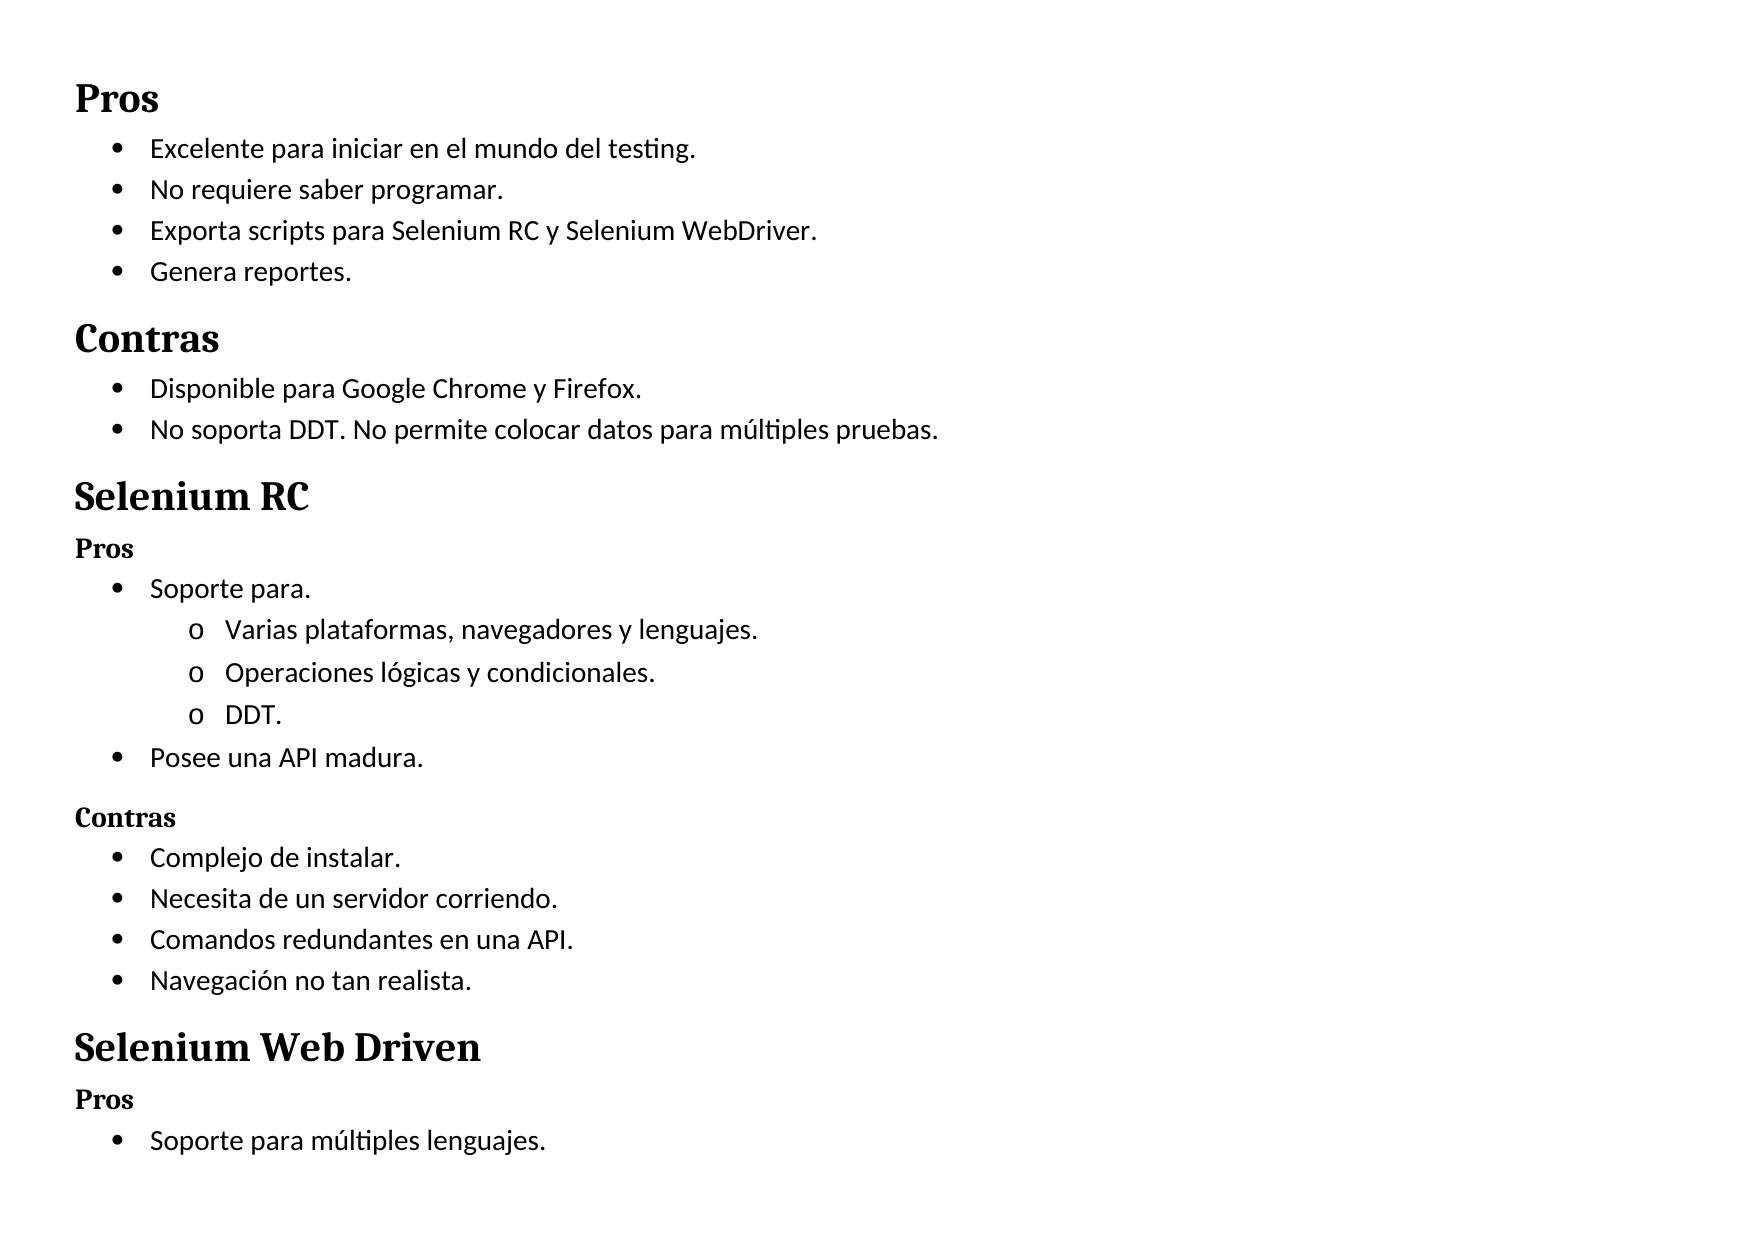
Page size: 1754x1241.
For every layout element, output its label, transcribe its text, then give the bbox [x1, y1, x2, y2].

list Exporta scripts para Selenium RC y Selenium WebDriver. [112, 212, 1679, 248]
list No requiere saber programar. [112, 171, 1679, 207]
list Operaciones lógicas y condicionales. [187, 654, 1679, 691]
subtitle Pros [75, 1083, 1679, 1117]
list Necesita de un servidor corriendo. [112, 880, 1679, 916]
list Navegación no tan realista. [112, 962, 1679, 998]
subtitle Contras [75, 315, 1679, 363]
list Varias plataformas, navegadores y lenguajes. [187, 611, 1679, 648]
subtitle Selenium Web Driven [75, 1024, 1679, 1072]
list Soporte para. [112, 570, 1679, 606]
list Soporte para múltiples lenguajes. [112, 1122, 1679, 1157]
list Complejo de instalar. [112, 839, 1679, 875]
list Posee una API madura. [112, 739, 1679, 775]
list DDT. [187, 696, 1679, 733]
list Comandos redundantes en una API. [112, 921, 1679, 957]
subtitle Selenium RC [75, 472, 1679, 520]
subtitle Pros [75, 532, 1679, 565]
list Excelente para iniciar en el mundo del testing. [112, 130, 1679, 166]
list Genera reportes. [112, 253, 1679, 288]
list Disponible para Google Chrome y Firefox. [112, 370, 1679, 405]
subtitle Contras [75, 801, 1679, 834]
subtitle Pros [75, 75, 1679, 123]
list No soporta DDT. No permite colocar datos para múltiples pruebas. [112, 411, 1679, 446]
